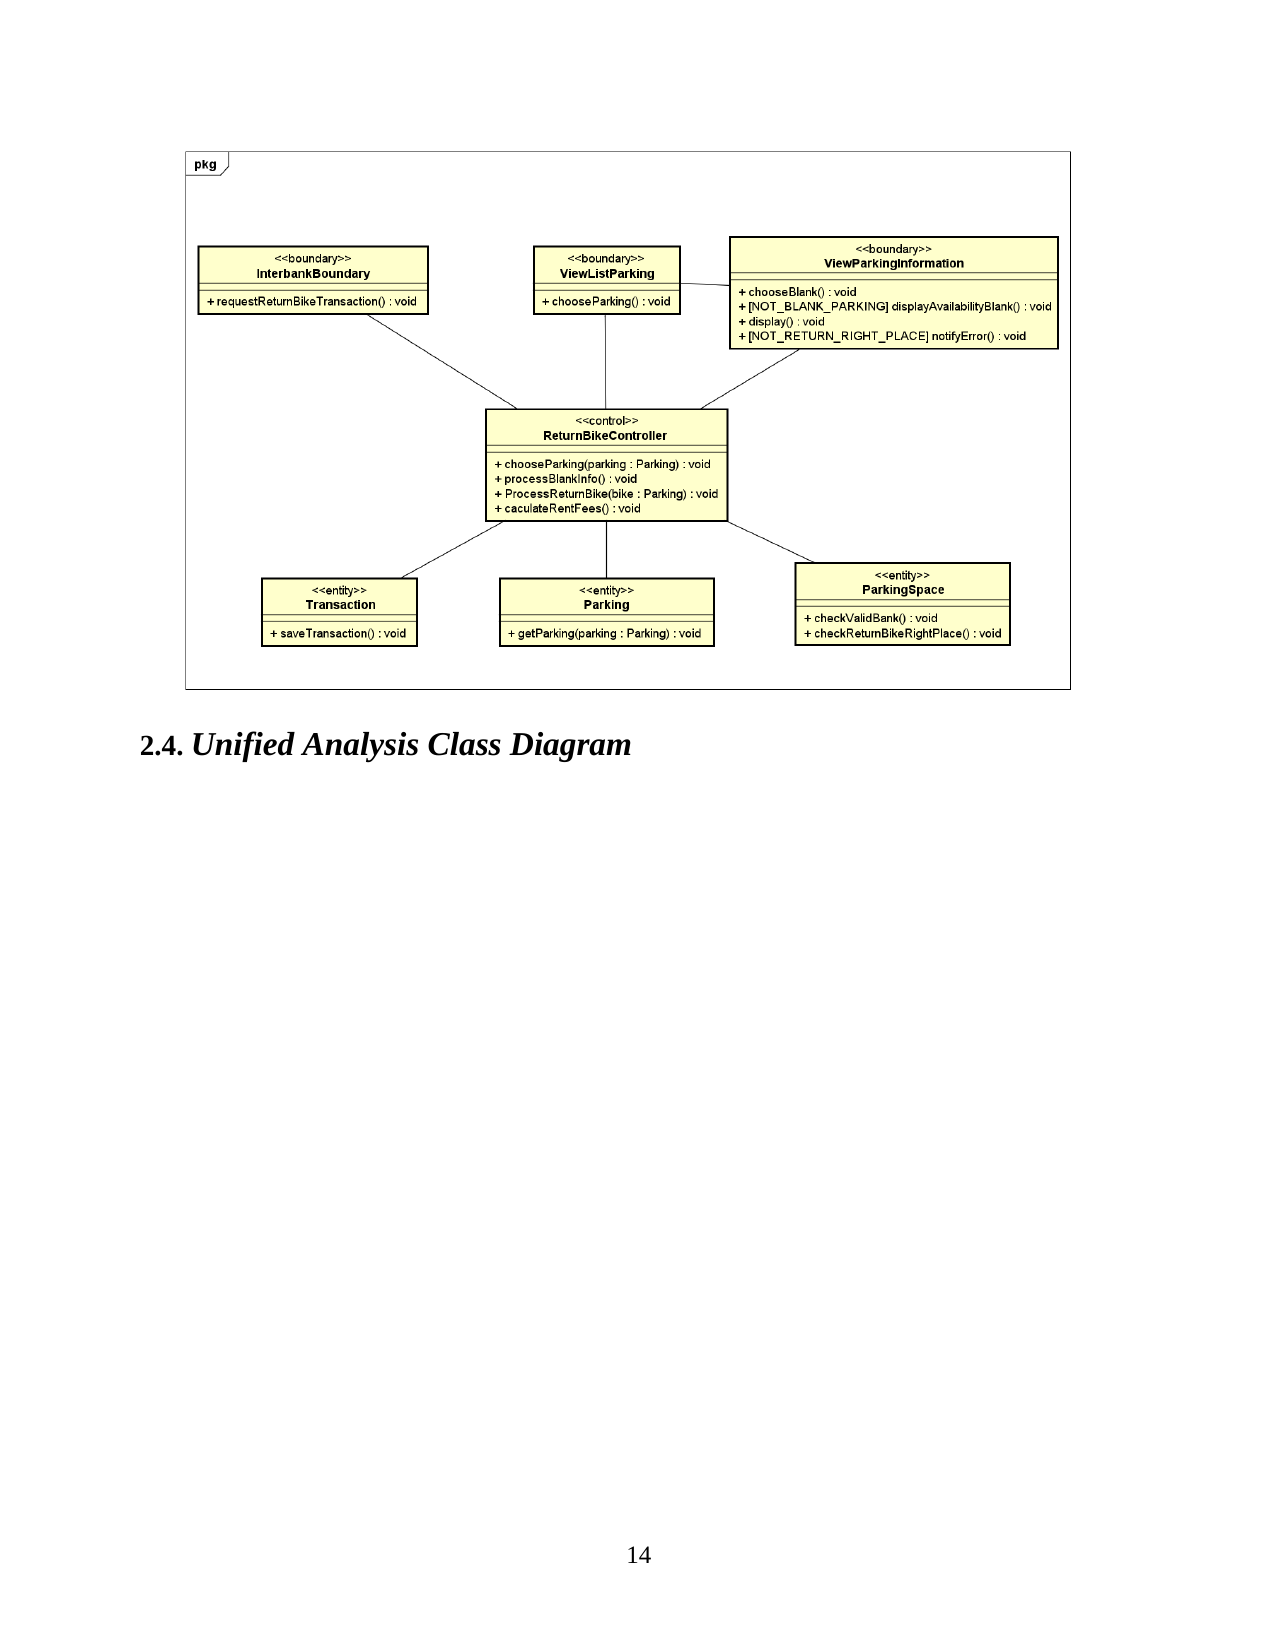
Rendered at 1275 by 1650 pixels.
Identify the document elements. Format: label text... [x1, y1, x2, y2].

subtitle Unified Analysis Class Diagram [139, 724, 1137, 762]
picture [177, 143, 1078, 697]
